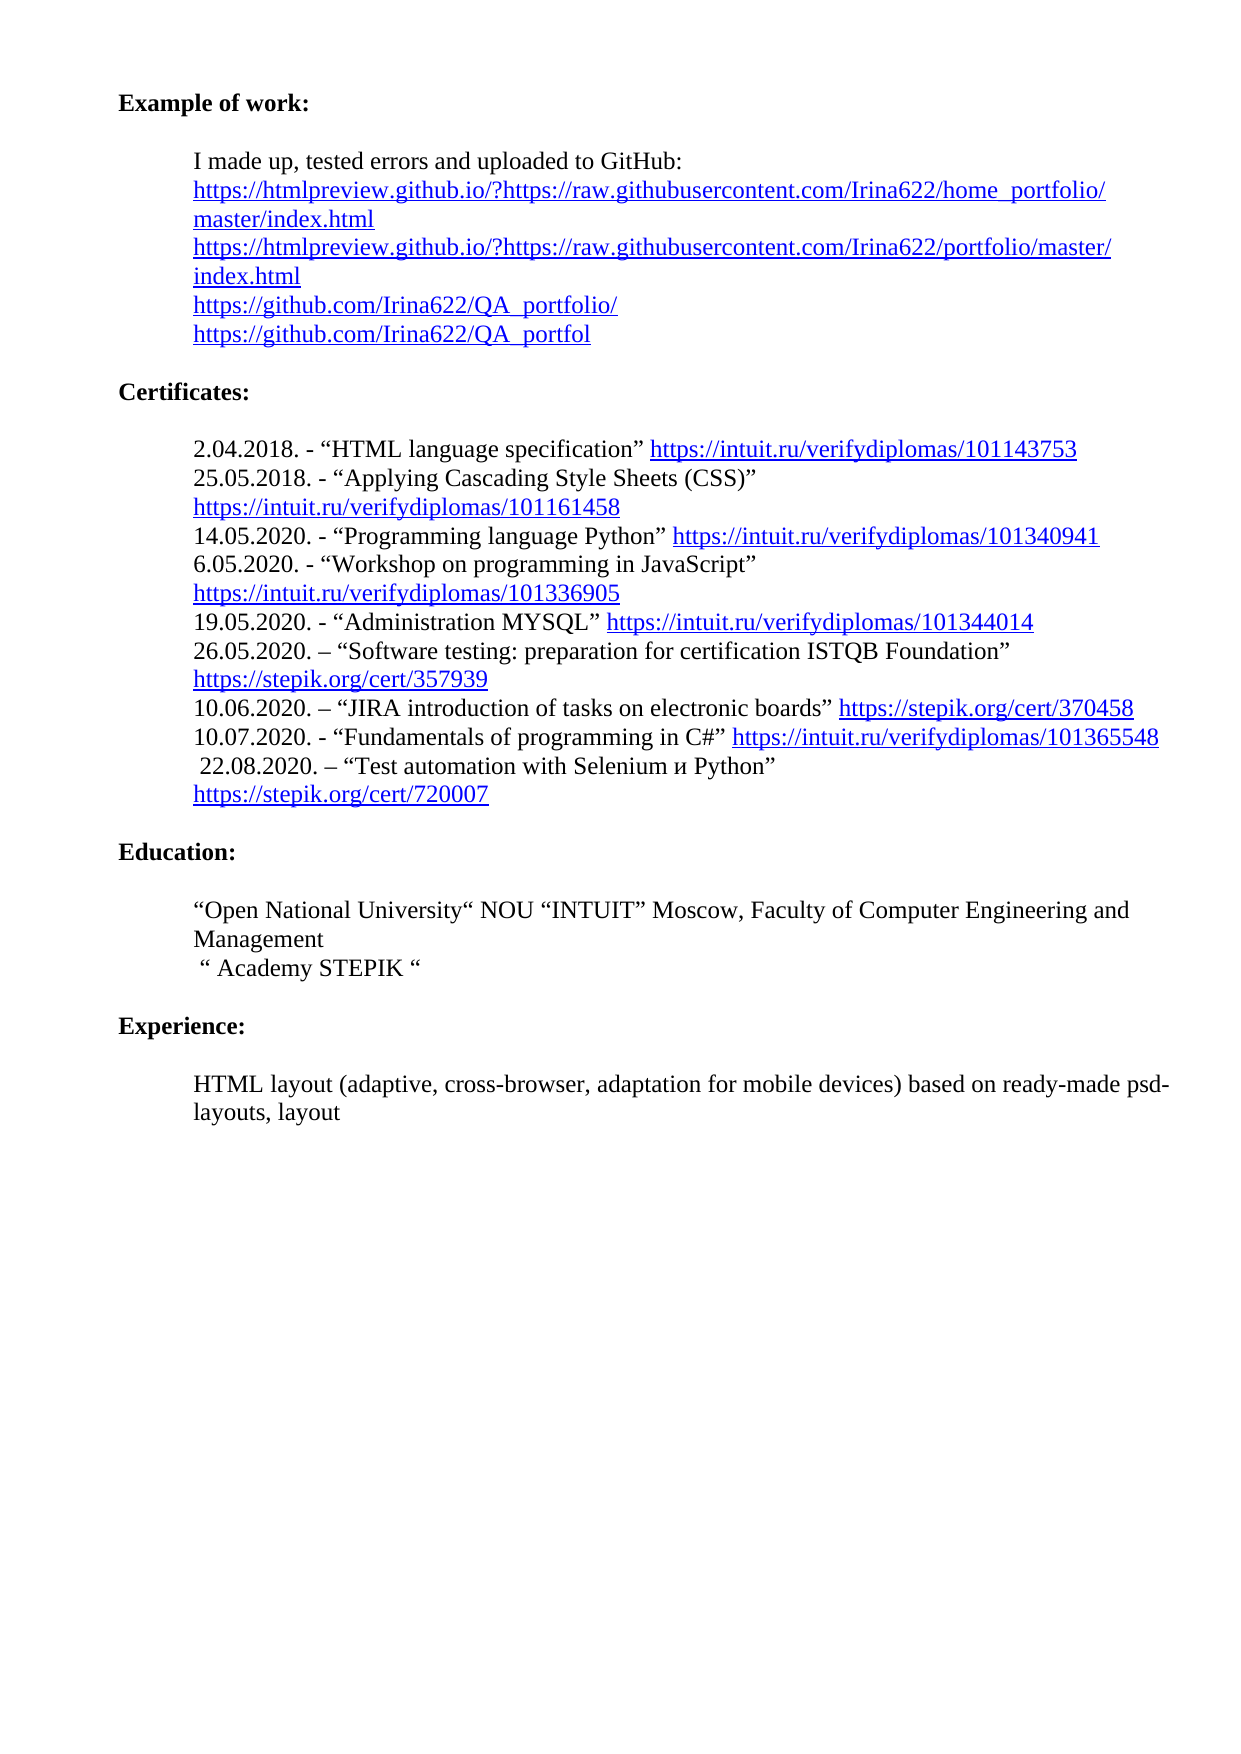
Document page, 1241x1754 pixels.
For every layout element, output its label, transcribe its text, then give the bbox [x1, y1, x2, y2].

text 22.08.2020. – “Test automation with Selenium и Python” [193, 751, 1181, 779]
text 6.05.2020. - “Workshop on programming in JavaScript” https://intuit.ru/verifydiplomas/101336905 [193, 549, 1181, 607]
text HTML layout (adaptive, cross-browser, adaptation for mobile devices) based on ready-made psd-layouts, layout [193, 1069, 1181, 1126]
text 26.05.2020. – “Software testing: preparation for certification ISTQB Foundation” https://stepik.org/cert/357939 [193, 636, 1181, 693]
text 10.07.2020. - “Fundamentals of programming in C#” https://intuit.ru/verifydiplomas/101365548 [193, 722, 1181, 751]
text https://intuit.ru/verifydiplomas/101161458 [193, 492, 1181, 521]
text https://htmlpreview.github.io/?https://raw.githubusercontent.com/Irina622/portfolio/master/index.html [193, 232, 1181, 290]
text 14.05.2020. - “Programming language Python” https://intuit.ru/verifydiplomas/101340941 [193, 521, 1181, 549]
text Certificates: [118, 377, 1181, 405]
text 25.05.2018. - “Applying Cascading Style Sheets (CSS)” [193, 463, 1181, 492]
text https://stepik.org/cert/720007 [193, 779, 1181, 808]
text Education: [118, 837, 1181, 866]
text 19.05.2020. - “Administration MYSQL” https://intuit.ru/verifydiplomas/101344014 [193, 607, 1181, 636]
text 2.04.2018. - “HTML language specification” https://intuit.ru/verifydiplomas/101143753 [193, 434, 1181, 463]
text https://github.com/Irina622/QA_portfol [193, 319, 1181, 347]
text “ Academy STEPIK “ [193, 953, 1181, 982]
text Experience: [118, 1011, 1181, 1039]
text https://htmlpreview.github.io/?https://raw.githubusercontent.com/Irina622/home_portfolio/master/index.html [193, 175, 1181, 232]
text https://github.com/Irina622/QA_portfolio/ [193, 290, 1181, 319]
text I made up, tested errors and uploaded to GitHub: [193, 146, 1181, 175]
text “Open National University“ NOU “INTUIT” Moscow, Faculty of Computer Engineering and Management [193, 895, 1181, 953]
text 10.06.2020. – “JIRA introduction of tasks on electronic boards” https://stepik.org/cert/370458 [193, 693, 1181, 722]
text Example of work: [118, 88, 1181, 117]
